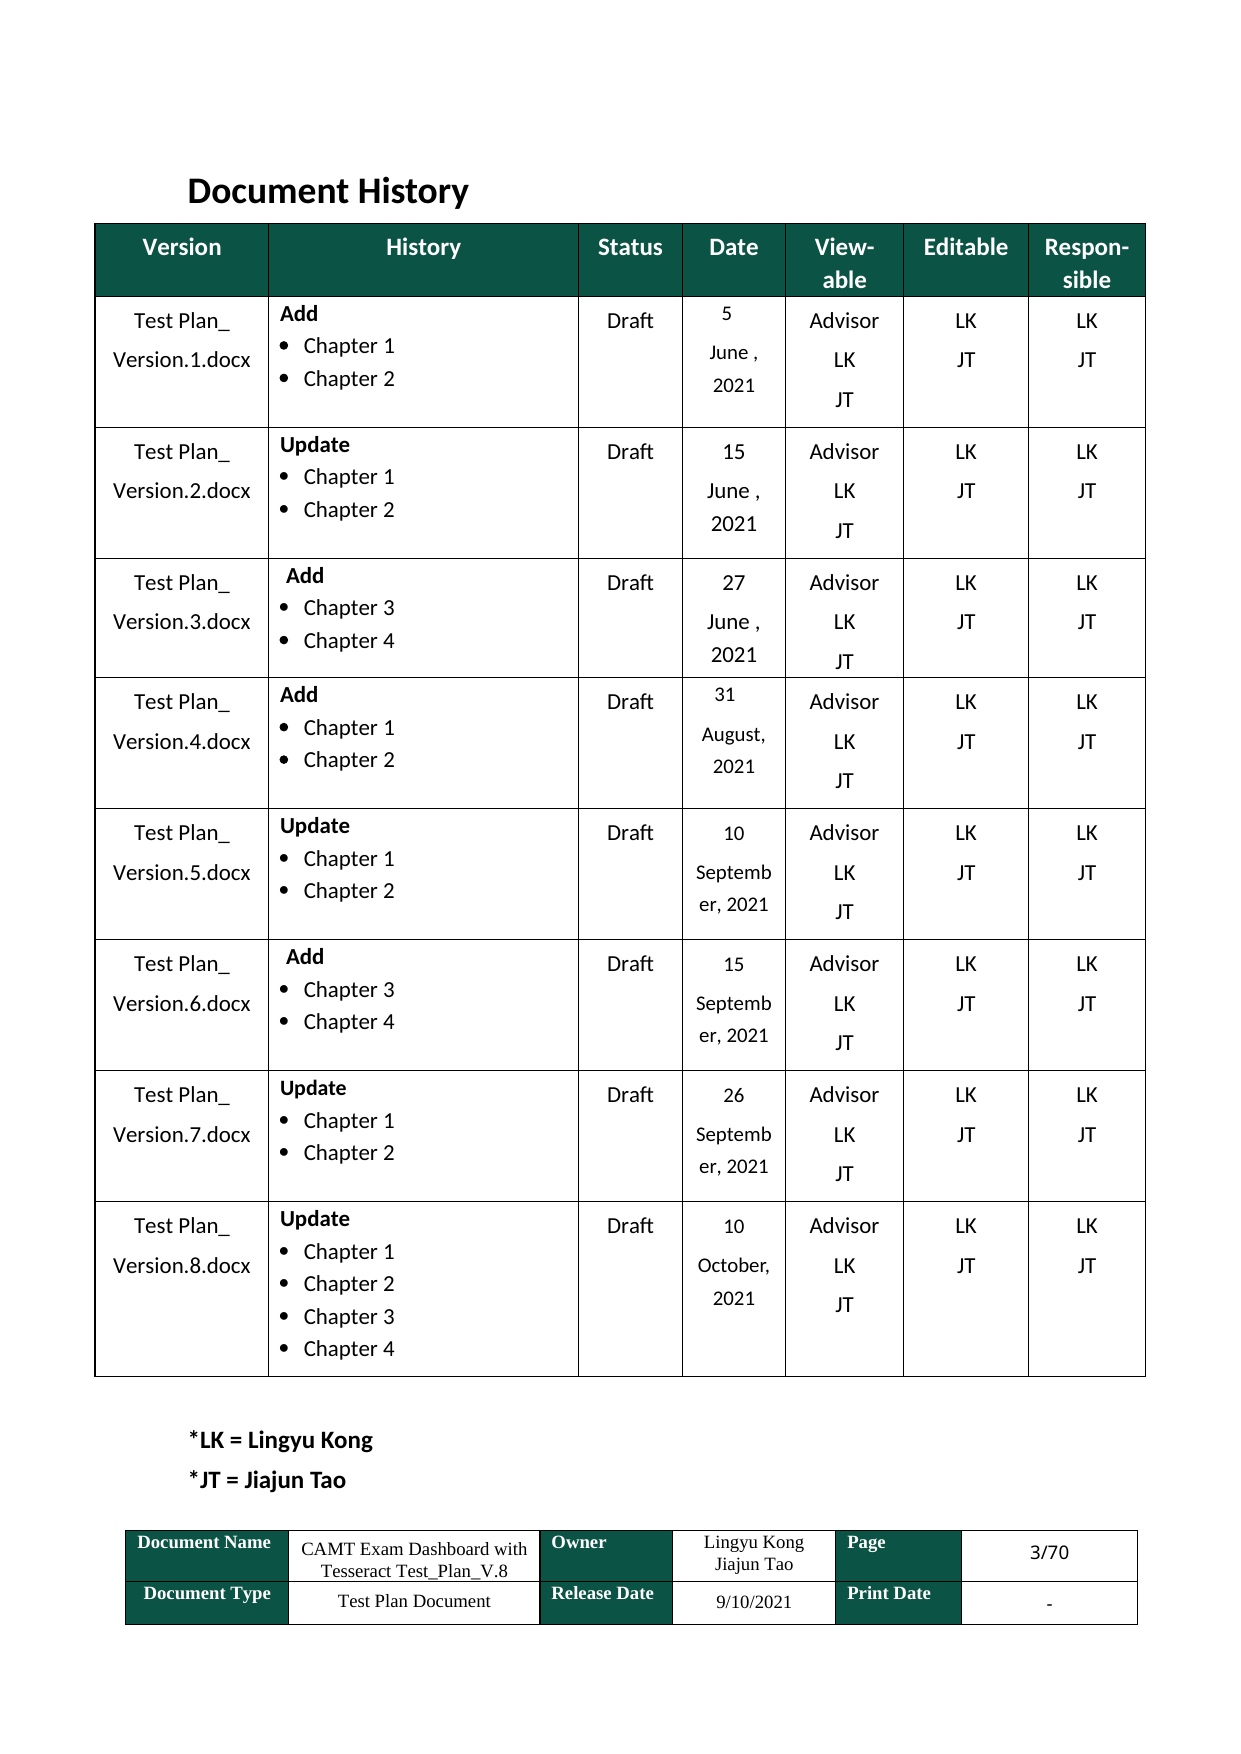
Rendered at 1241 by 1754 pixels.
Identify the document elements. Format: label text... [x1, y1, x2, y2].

table_cell Update Chapter 1 Chapter 2 [269, 1071, 578, 1201]
table_cell Update Chapter 1 Chapter 2 Chapter 3 Chapter 4 [269, 1202, 578, 1376]
table_cell Test Plan_ Version.8.docx [96, 1202, 268, 1376]
table_cell Test Plan_ Version.2.docx [96, 428, 268, 558]
table_cell LK JT [904, 297, 1028, 427]
table_header Version [96, 224, 268, 296]
table_cell Test Plan_ Version.6.docx [96, 940, 268, 1070]
table_cell Test Plan_ Version.5.docx [96, 809, 268, 939]
table_cell Draft [579, 940, 682, 1070]
table_cell 26 September, 2021 [683, 1071, 785, 1201]
table_cell Draft [579, 678, 682, 808]
table_cell LK JT [1029, 809, 1145, 939]
table_cell LK JT [904, 1071, 1028, 1201]
table_header Editable [904, 224, 1028, 296]
table_header History [269, 224, 578, 296]
table_header Date [683, 224, 785, 296]
table_cell LK JT [904, 428, 1028, 558]
table_cell Test Plan_ Version.4.docx [96, 678, 268, 808]
text *JT = Jiajun Tao [187, 1463, 1053, 1496]
table_cell 10 October, 2021 [683, 1202, 785, 1376]
table_cell Advisor LK JT [786, 940, 903, 1070]
table_cell Draft [579, 428, 682, 558]
table_cell Advisor LK JT [786, 559, 903, 677]
table_cell LK JT [1029, 1071, 1145, 1201]
table_cell LK JT [1029, 940, 1145, 1070]
table_cell 15 June , 2021 [683, 428, 785, 558]
table_cell Advisor LK JT [786, 1202, 903, 1376]
table_header Respon-sible [1029, 224, 1145, 296]
table_cell LK JT [904, 678, 1028, 808]
table_cell Advisor LK JT [786, 297, 903, 427]
table_cell 15 September, 2021 [683, 940, 785, 1070]
table_header Status [579, 224, 682, 296]
table_cell Draft [579, 297, 682, 427]
table_cell LK JT [1029, 678, 1145, 808]
table_header View-able [786, 224, 903, 296]
table_cell Test Plan_ Version.3.docx [96, 559, 268, 677]
table_cell Advisor LK JT [786, 1071, 903, 1201]
table_cell 5 June , 2021 [683, 297, 785, 427]
table_cell Update Chapter 1 Chapter 2 [269, 809, 578, 939]
text *LK = Lingyu Kong [187, 1424, 1053, 1456]
table_cell 31 August, 2021 [683, 678, 785, 808]
table_cell Add Chapter 3 Chapter 4 [269, 940, 578, 1070]
table_cell Draft [579, 809, 682, 939]
table_cell Advisor LK JT [786, 678, 903, 808]
table_cell Update Chapter 1 Chapter 2 [269, 428, 578, 558]
table_cell LK JT [904, 809, 1028, 939]
table_cell Add Chapter 1 Chapter 2 [269, 678, 578, 808]
table_cell LK JT [1029, 428, 1145, 558]
table_cell Draft [579, 1202, 682, 1376]
table_cell 10 September, 2021 [683, 809, 785, 939]
text Document History [187, 157, 1053, 222]
table_cell Advisor LK JT [786, 809, 903, 939]
table_cell Test Plan_ Version.7.docx [96, 1071, 268, 1201]
table_cell Add Chapter 1 Chapter 2 [269, 297, 578, 427]
table_cell Draft [579, 559, 682, 677]
table_cell Add Chapter 3 Chapter 4 [269, 559, 578, 677]
table_cell LK JT [904, 940, 1028, 1070]
table_cell 27 June , 2021 [683, 559, 785, 677]
table_cell LK JT [904, 559, 1028, 677]
table_cell LK JT [904, 1202, 1028, 1376]
table_cell LK JT [1029, 559, 1145, 677]
table_cell LK JT [1029, 1202, 1145, 1376]
table_cell Advisor LK JT [786, 428, 903, 558]
table_cell LK JT [1029, 297, 1145, 427]
table_cell Draft [579, 1071, 682, 1201]
table_cell Test Plan_ Version.1.docx [96, 297, 268, 427]
